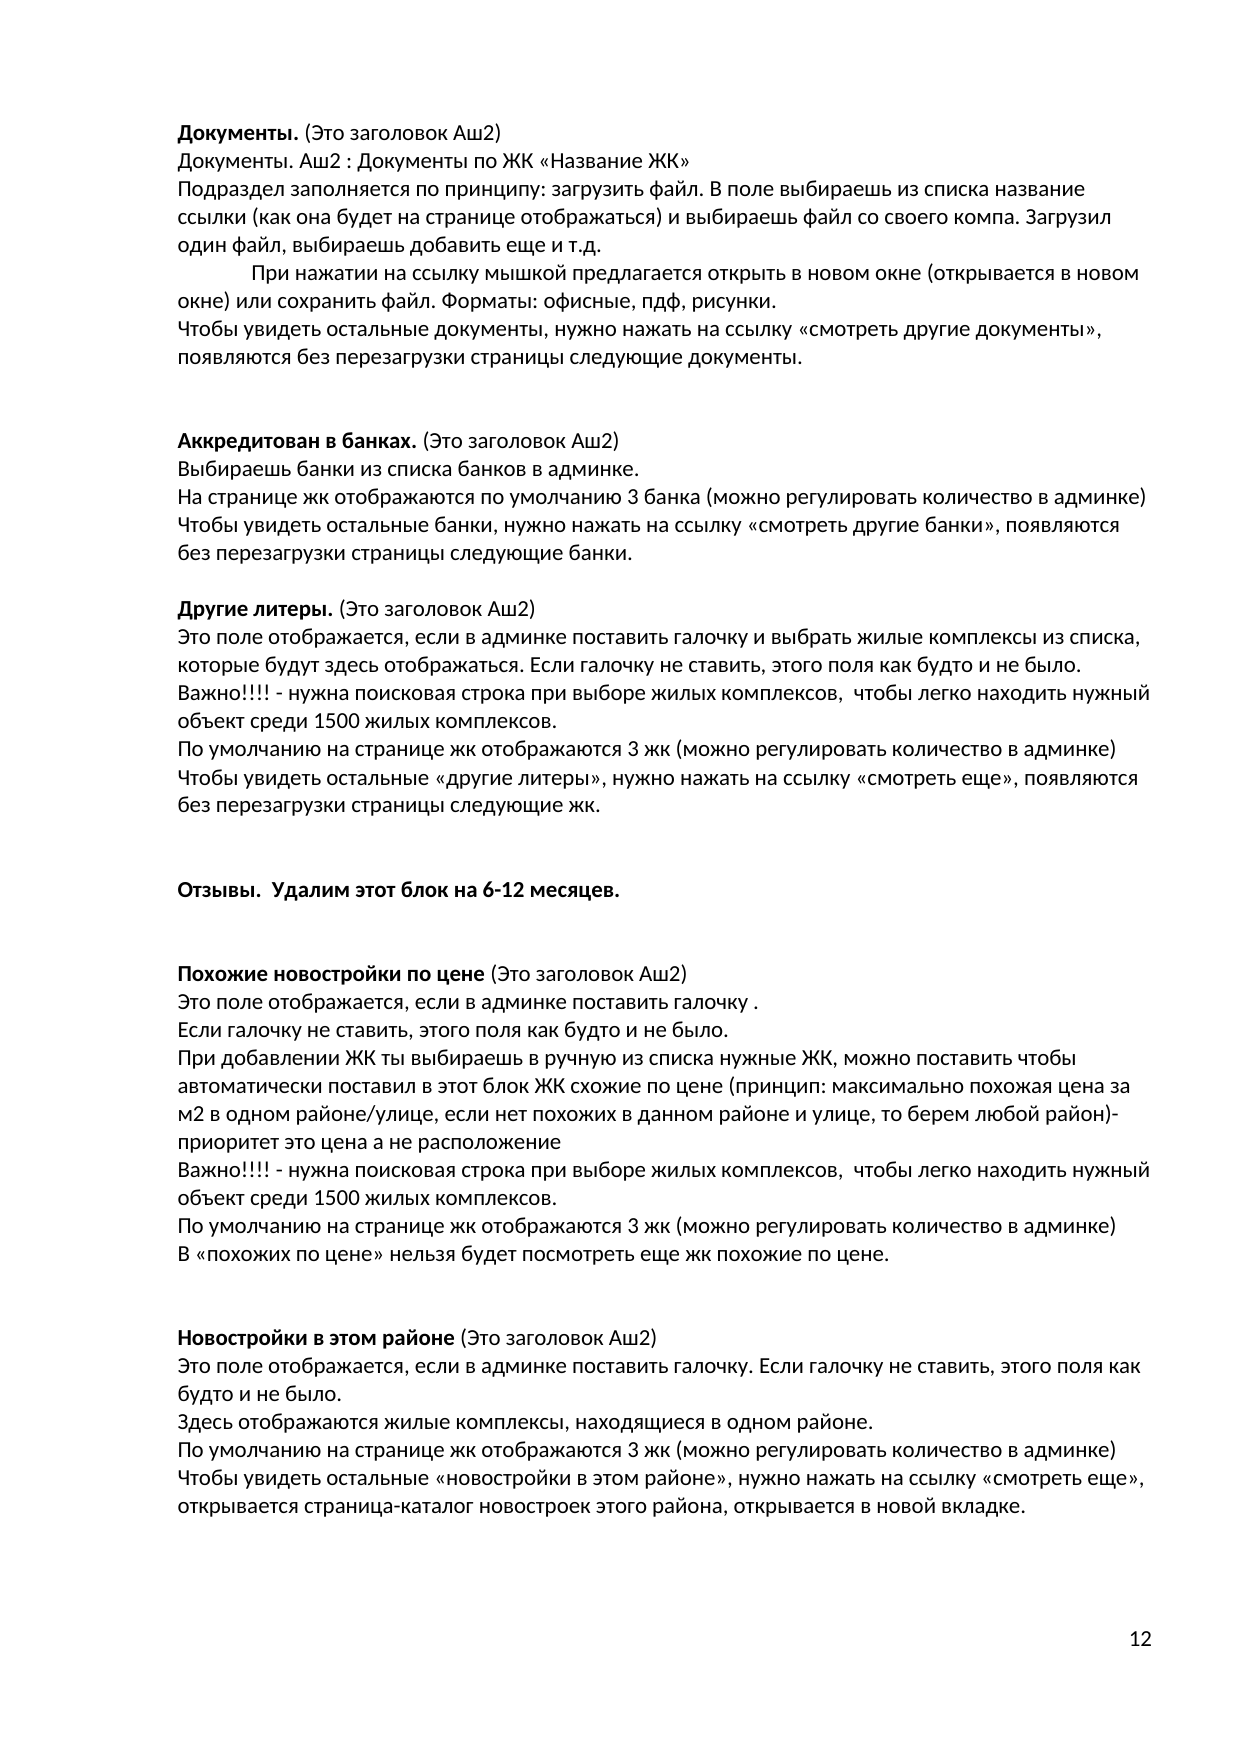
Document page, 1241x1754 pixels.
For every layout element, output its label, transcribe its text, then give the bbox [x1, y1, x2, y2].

text Это поле отображается, если в админке поставить галочку и выбрать жилые комплексы из списка, которые будут здесь отображаться. Если галочку не ставить, этого поля как будто и не было. [177, 622, 1152, 678]
text Чтобы увидеть остальные документы, нужно нажать на ссылку «смотреть другие документы», появляются без перезагрузки страницы следующие документы. [177, 314, 1152, 370]
text В «похожих по цене» нельзя будет посмотреть еще жк похожие по цене. [177, 1239, 1152, 1267]
text Документы. Аш2 : Документы по ЖК «Название ЖК» [177, 146, 1152, 174]
text Если галочку не ставить, этого поля как будто и не было. [177, 1015, 1152, 1043]
text Выбираешь банки из списка банков в админке. [177, 454, 1152, 482]
text Это поле отображается, если в админке поставить галочку . [177, 987, 1152, 1015]
text Это поле отображается, если в админке поставить галочку. Если галочку не ставить, этого поля как будто и не было. [177, 1351, 1152, 1407]
text Другие литеры. (Это заголовок Аш2) [177, 594, 1152, 622]
text Похожие новостройки по цене (Это заголовок Аш2) [177, 959, 1152, 987]
text Аккредитован в банках. (Это заголовок Аш2) [177, 426, 1152, 454]
text По умолчанию на странице жк отображаются 3 жк (можно регулировать количество в админке) [177, 1435, 1152, 1463]
text Документы. (Это заголовок Аш2) [177, 118, 1152, 146]
text Чтобы увидеть остальные «другие литеры», нужно нажать на ссылку «смотреть еще», появляются без перезагрузки страницы следующие жк. [177, 763, 1152, 819]
text Подраздел заполняется по принципу: загрузить файл. В поле выбираешь из списка название ссылки (как она будет на странице отображаться) и выбираешь файл со своего компа. Загрузил один файл, выбираешь добавить еще и т.д. [177, 174, 1152, 258]
text Важно!!!! - нужна поисковая строка при выборе жилых комплексов, чтобы легко находить нужный объект среди 1500 жилых комплексов. [177, 678, 1152, 734]
text По умолчанию на странице жк отображаются 3 жк (можно регулировать количество в админке) [177, 1211, 1152, 1239]
text По умолчанию на странице жк отображаются 3 жк (можно регулировать количество в админке) [177, 734, 1152, 763]
text Важно!!!! - нужна поисковая строка при выборе жилых комплексов, чтобы легко находить нужный объект среди 1500 жилых комплексов. [177, 1155, 1152, 1211]
text При добавлении ЖК ты выбираешь в ручную из списка нужные ЖК, можно поставить чтобы автоматически поставил в этот блок ЖК схожие по цене (принцип: максимально похожая цена за м2 в одном районе/улице, если нет похожих в данном районе и улице, то берем любой район)-приоритет это цена а не расположение [177, 1043, 1152, 1155]
text Здесь отображаются жилые комплексы, находящиеся в одном районе. [177, 1407, 1152, 1435]
text Чтобы увидеть остальные банки, нужно нажать на ссылку «смотреть другие банки», появляются без перезагрузки страницы следующие банки. [177, 510, 1152, 566]
text На странице жк отображаются по умолчанию 3 банка (можно регулировать количество в админке) [177, 482, 1152, 510]
text При нажатии на ссылку мышкой предлагается открыть в новом окне (открывается в новом окне) или сохранить файл. Форматы: офисные, пдф, рисунки. [177, 258, 1152, 314]
text Отзывы. Удалим этот блок на 6-12 месяцев. [177, 875, 1152, 903]
text Новостройки в этом районе (Это заголовок Аш2) [177, 1323, 1152, 1351]
text Чтобы увидеть остальные «новостройки в этом районе», нужно нажать на ссылку «смотреть еще», открывается страница-каталог новостроек этого района, открывается в новой вкладке. [177, 1463, 1152, 1519]
